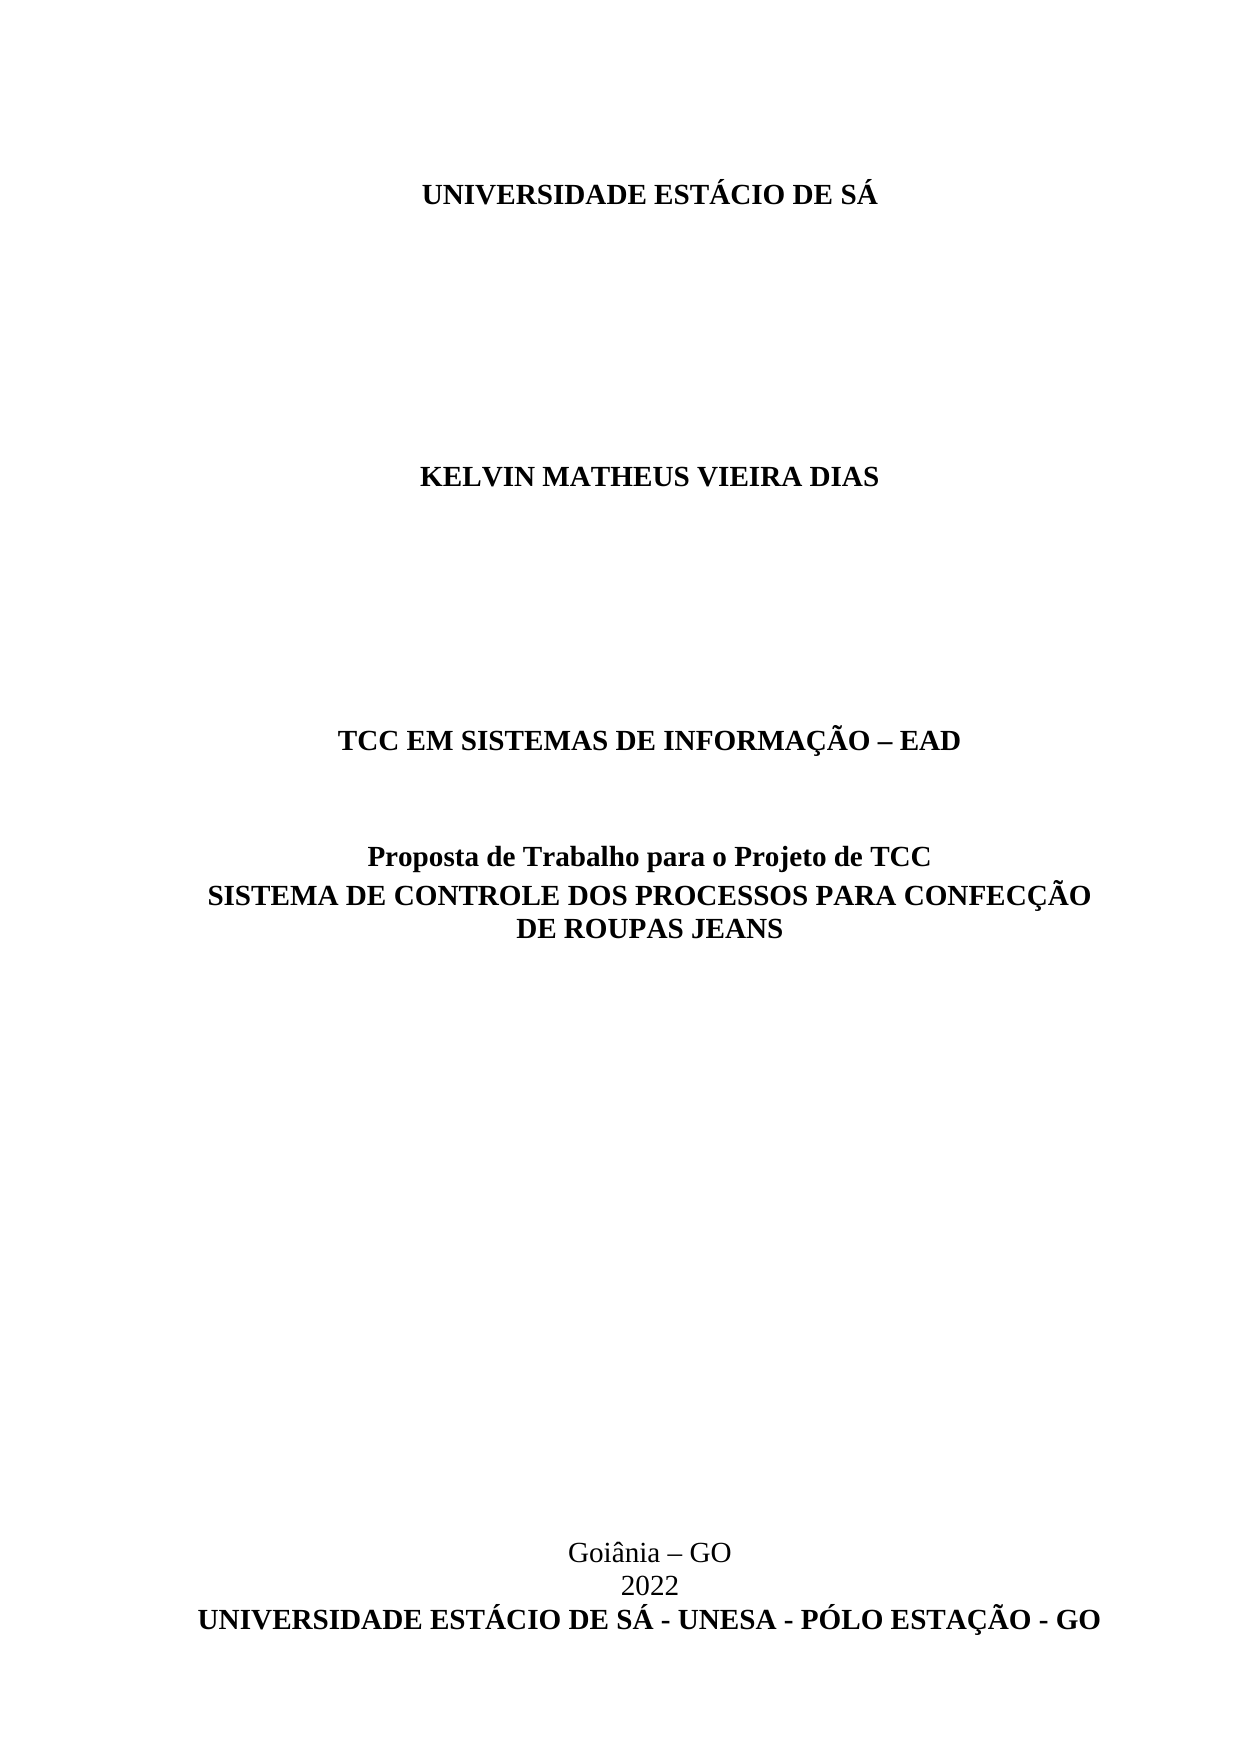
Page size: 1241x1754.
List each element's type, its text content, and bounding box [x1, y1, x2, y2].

text Proposta de Trabalho para o Projeto de TCC [177, 839, 1122, 873]
text SISTEMA DE CONTROLE DOS PROCESSOS PARA CONFECÇÃO [177, 878, 1122, 911]
text 2022 [177, 1568, 1122, 1602]
text UNIVERSIDADE ESTÁCIO DE SÁ [177, 177, 1122, 211]
text TCC EM SISTEMAS DE INFORMAÇÃO – EAD [177, 723, 1122, 757]
text UNIVERSIDADE ESTÁCIO DE SÁ - UNESA - PÓLO ESTAÇÃO - GO [177, 1602, 1122, 1636]
text Goiânia – GO [177, 1535, 1122, 1568]
text KELVIN MATHEUS VIEIRA DIAS [177, 459, 1122, 492]
text DE ROUPAS JEANS [177, 911, 1122, 945]
